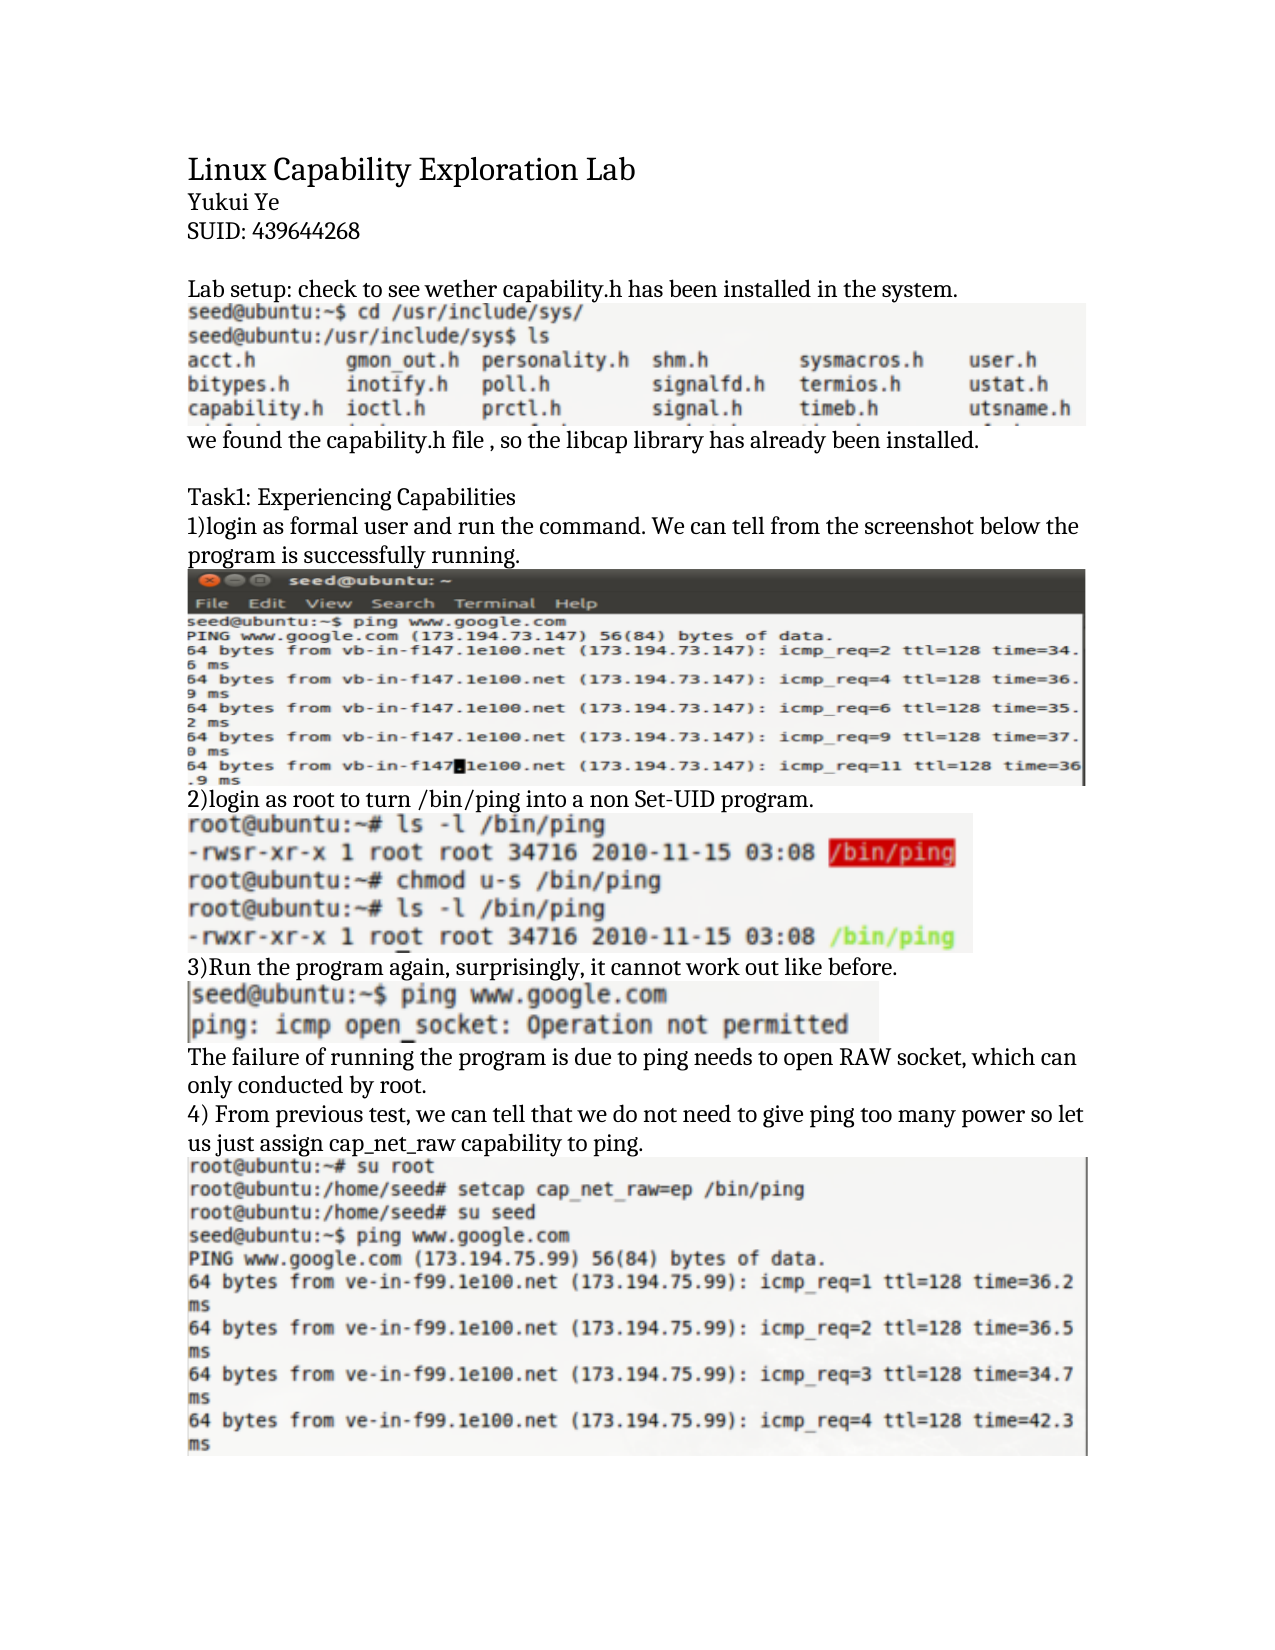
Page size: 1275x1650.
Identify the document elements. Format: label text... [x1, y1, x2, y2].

text 1)login as formal user and run the command. We can tell from the screenshot below the program is successfully running. [187, 512, 1087, 569]
picture [187, 303, 1087, 426]
text Lab setup: check to see wether capability.h has been installed in the system. [187, 274, 1087, 303]
text SUID: 439644268 [187, 217, 1087, 246]
text 2)login as root to turn /bin/ping into a non Set-UID program. [187, 785, 1087, 814]
text we found the capability.h file , so the libcap library has already been installed. [187, 426, 1087, 454]
text 4) From previous test, we can tell that we do not need to give ping too many power so let us just assign cap_net_raw capability to ping. [187, 1100, 1087, 1157]
text Linux Capability Exploration Lab [187, 150, 1087, 188]
text Task1: Experiencing Capabilities [187, 483, 1087, 512]
picture [187, 813, 973, 953]
text Yukui Ye [187, 188, 1087, 217]
picture [187, 1157, 1088, 1456]
picture [187, 569, 1086, 786]
text 3)Run the program again, surprisingly, it cannot work out like before. [187, 953, 1087, 982]
text The failure of running the program is due to ping needs to open RAW socket, which can only conducted by root. [187, 1043, 1087, 1100]
picture [187, 981, 880, 1043]
